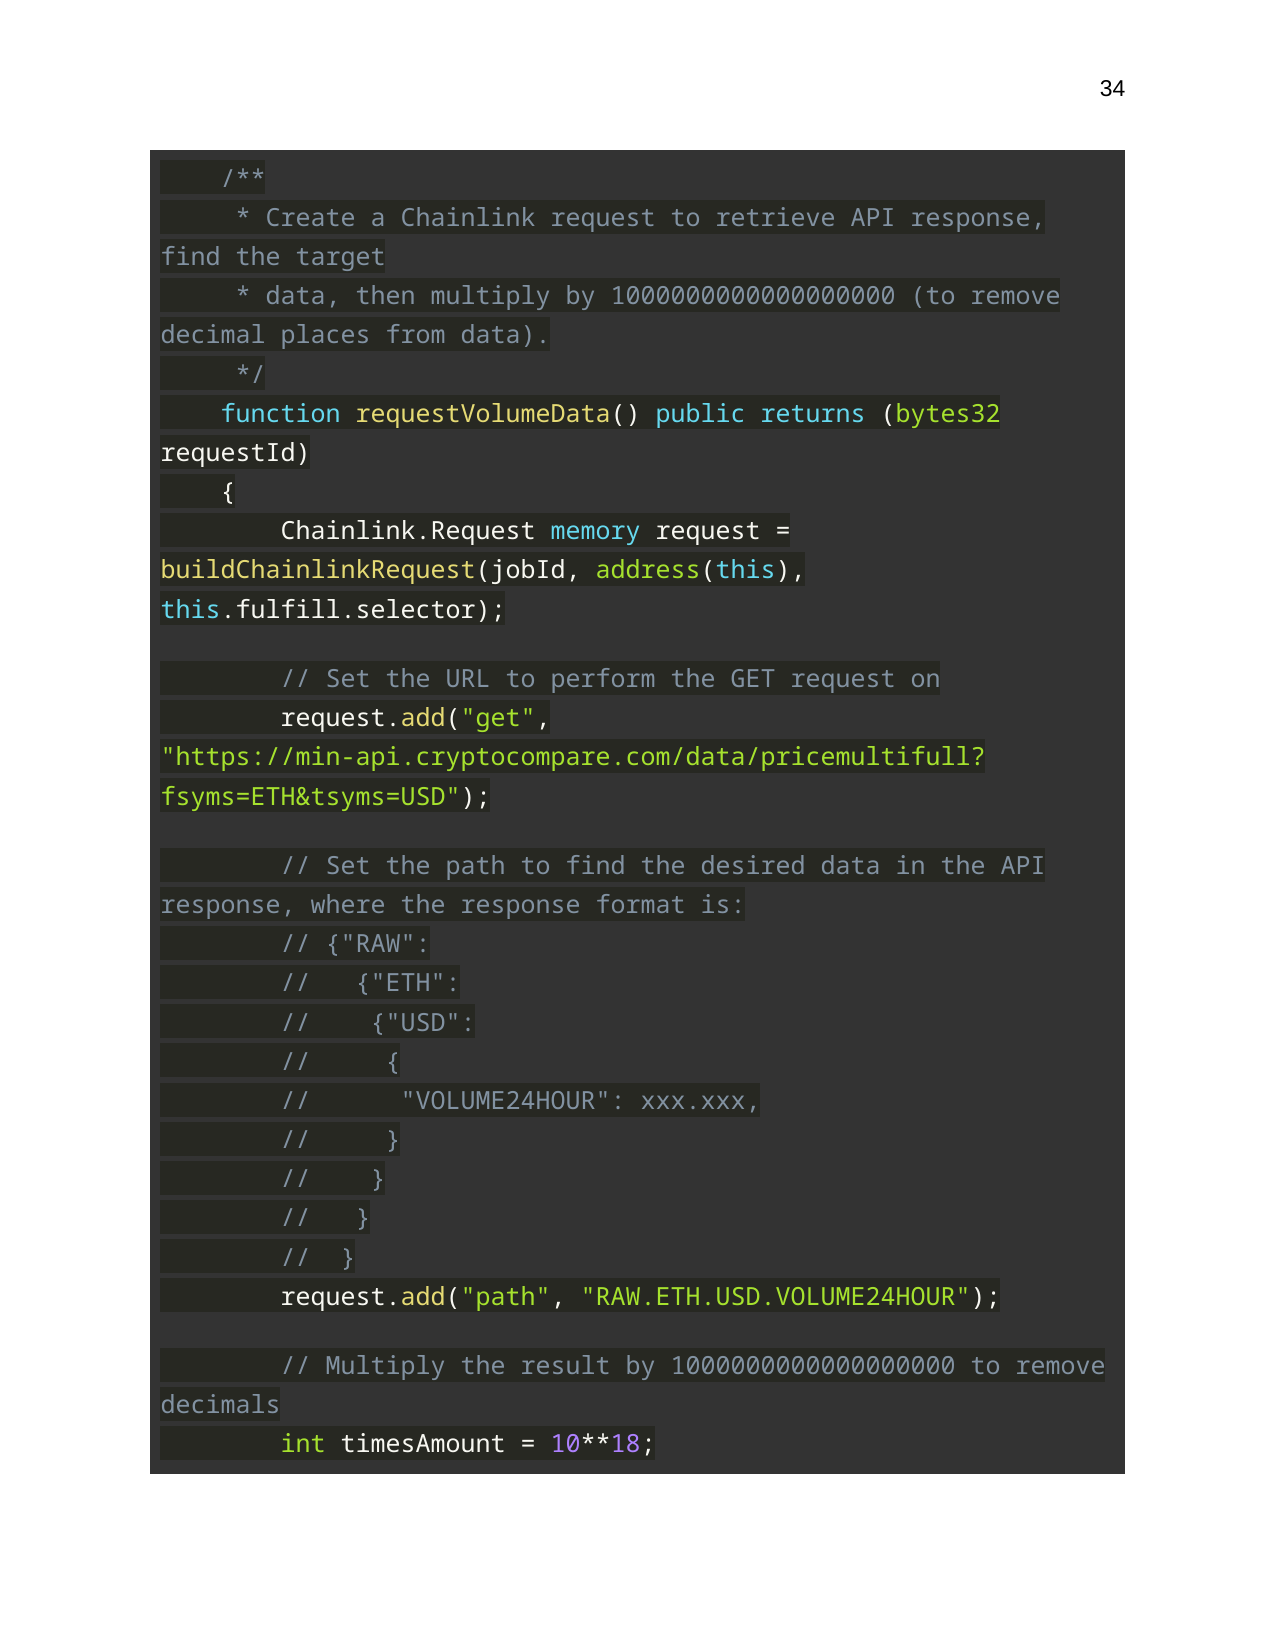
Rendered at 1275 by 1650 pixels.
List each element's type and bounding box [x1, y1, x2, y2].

table_header [150, 150, 1125, 1474]
